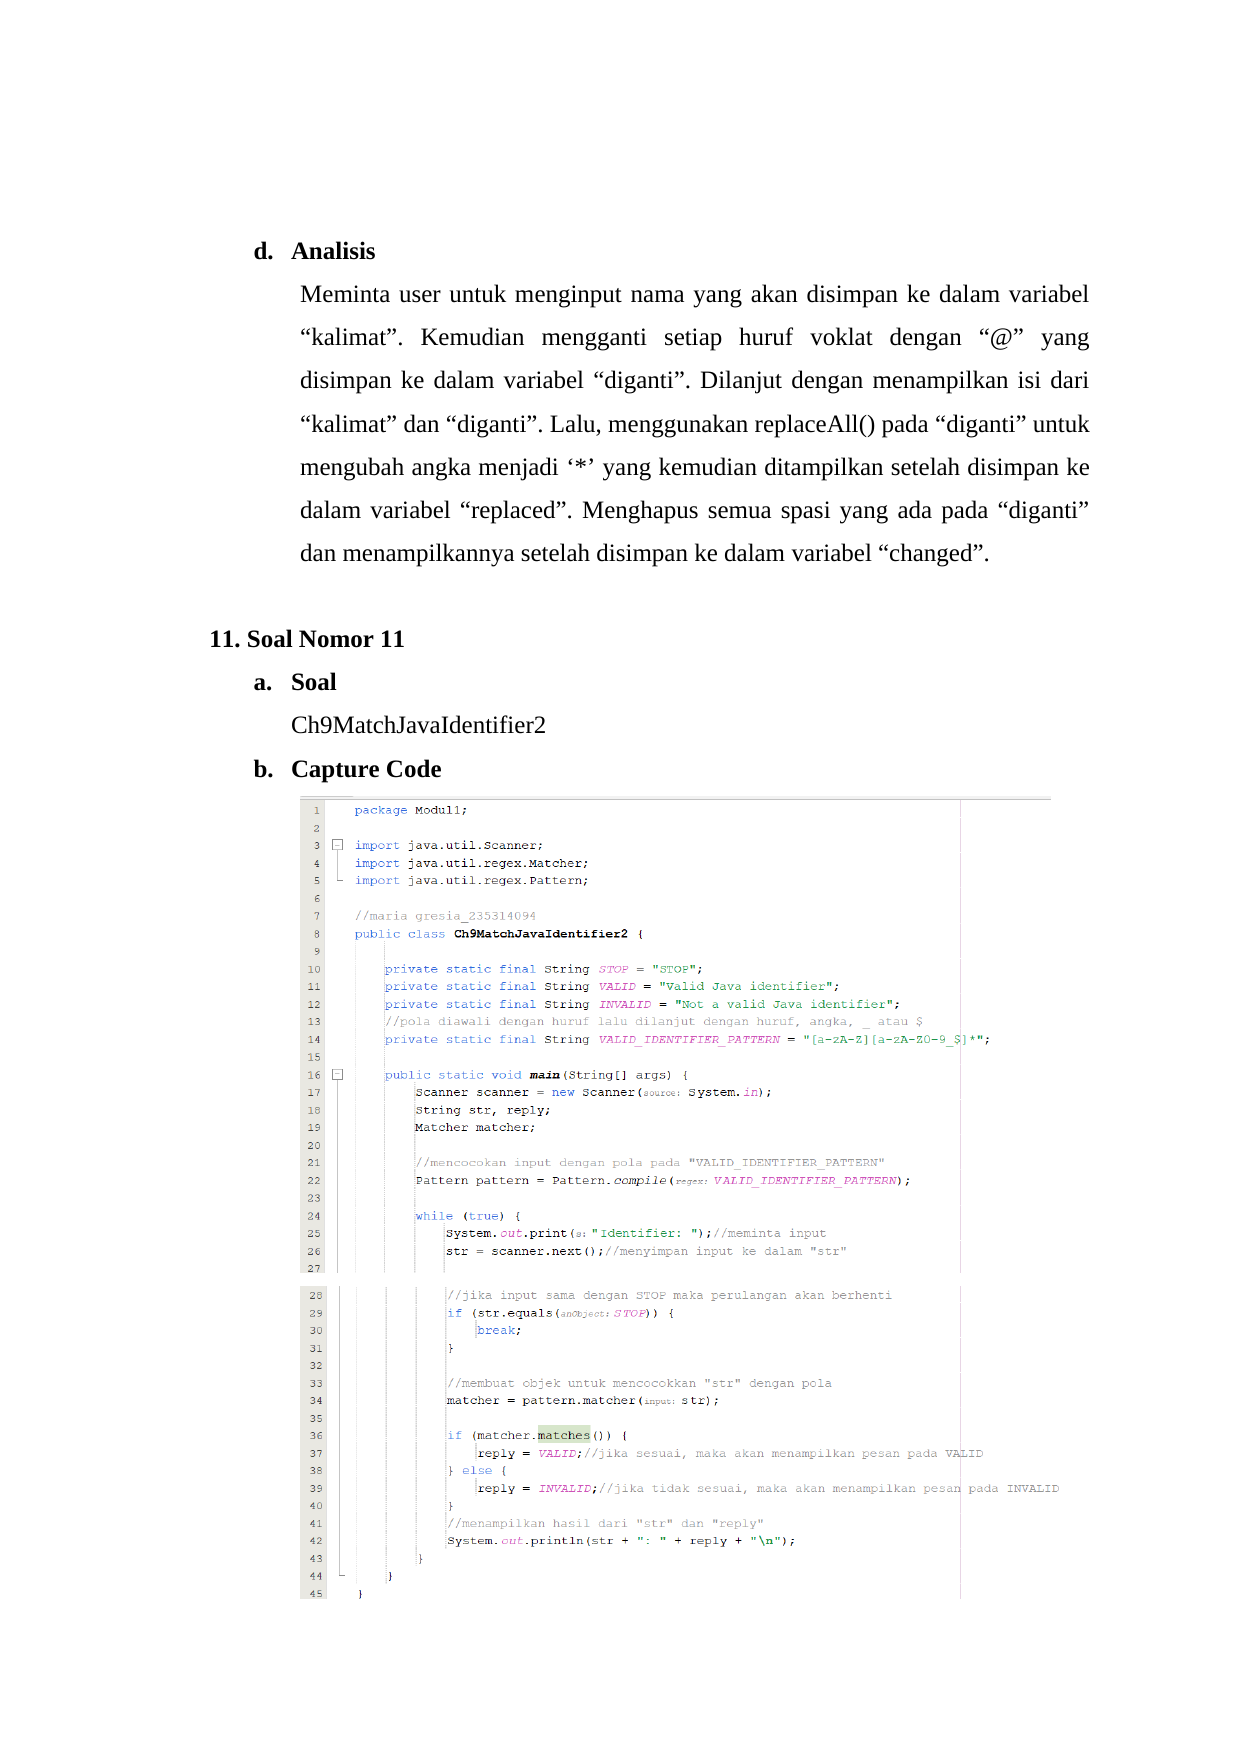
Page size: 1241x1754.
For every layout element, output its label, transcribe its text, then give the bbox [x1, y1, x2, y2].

list Soal [253, 667, 1090, 696]
picture [300, 1286, 1146, 1599]
list Capture Code [253, 754, 1090, 782]
list Ch9MatchJavaIdentifier2 [291, 711, 1090, 739]
picture [300, 796, 1051, 1273]
list Meminta user untuk menginput nama yang akan disimpan ke dalam variabel “kalimat”. Kemudian mengganti setiap huruf voklat dengan “@” yang disimpan ke dalam variabel “diganti”. Dilanjut dengan menampilkan isi dari “kalimat” dan “diganti”. Lalu, menggunakan replaceAll() pada “diganti” untuk mengubah angka menjadi ‘*’ yang kemudian ditampilkan setelah disimpan ke dalam variabel “replaced”. Menghapus semua spasi yang ada pada “diganti” dan menampilkannya setelah disimpan ke dalam variabel “changed”. [300, 279, 1090, 567]
list Analisis [253, 236, 1090, 265]
list Soal Nomor 11 [209, 624, 1090, 653]
